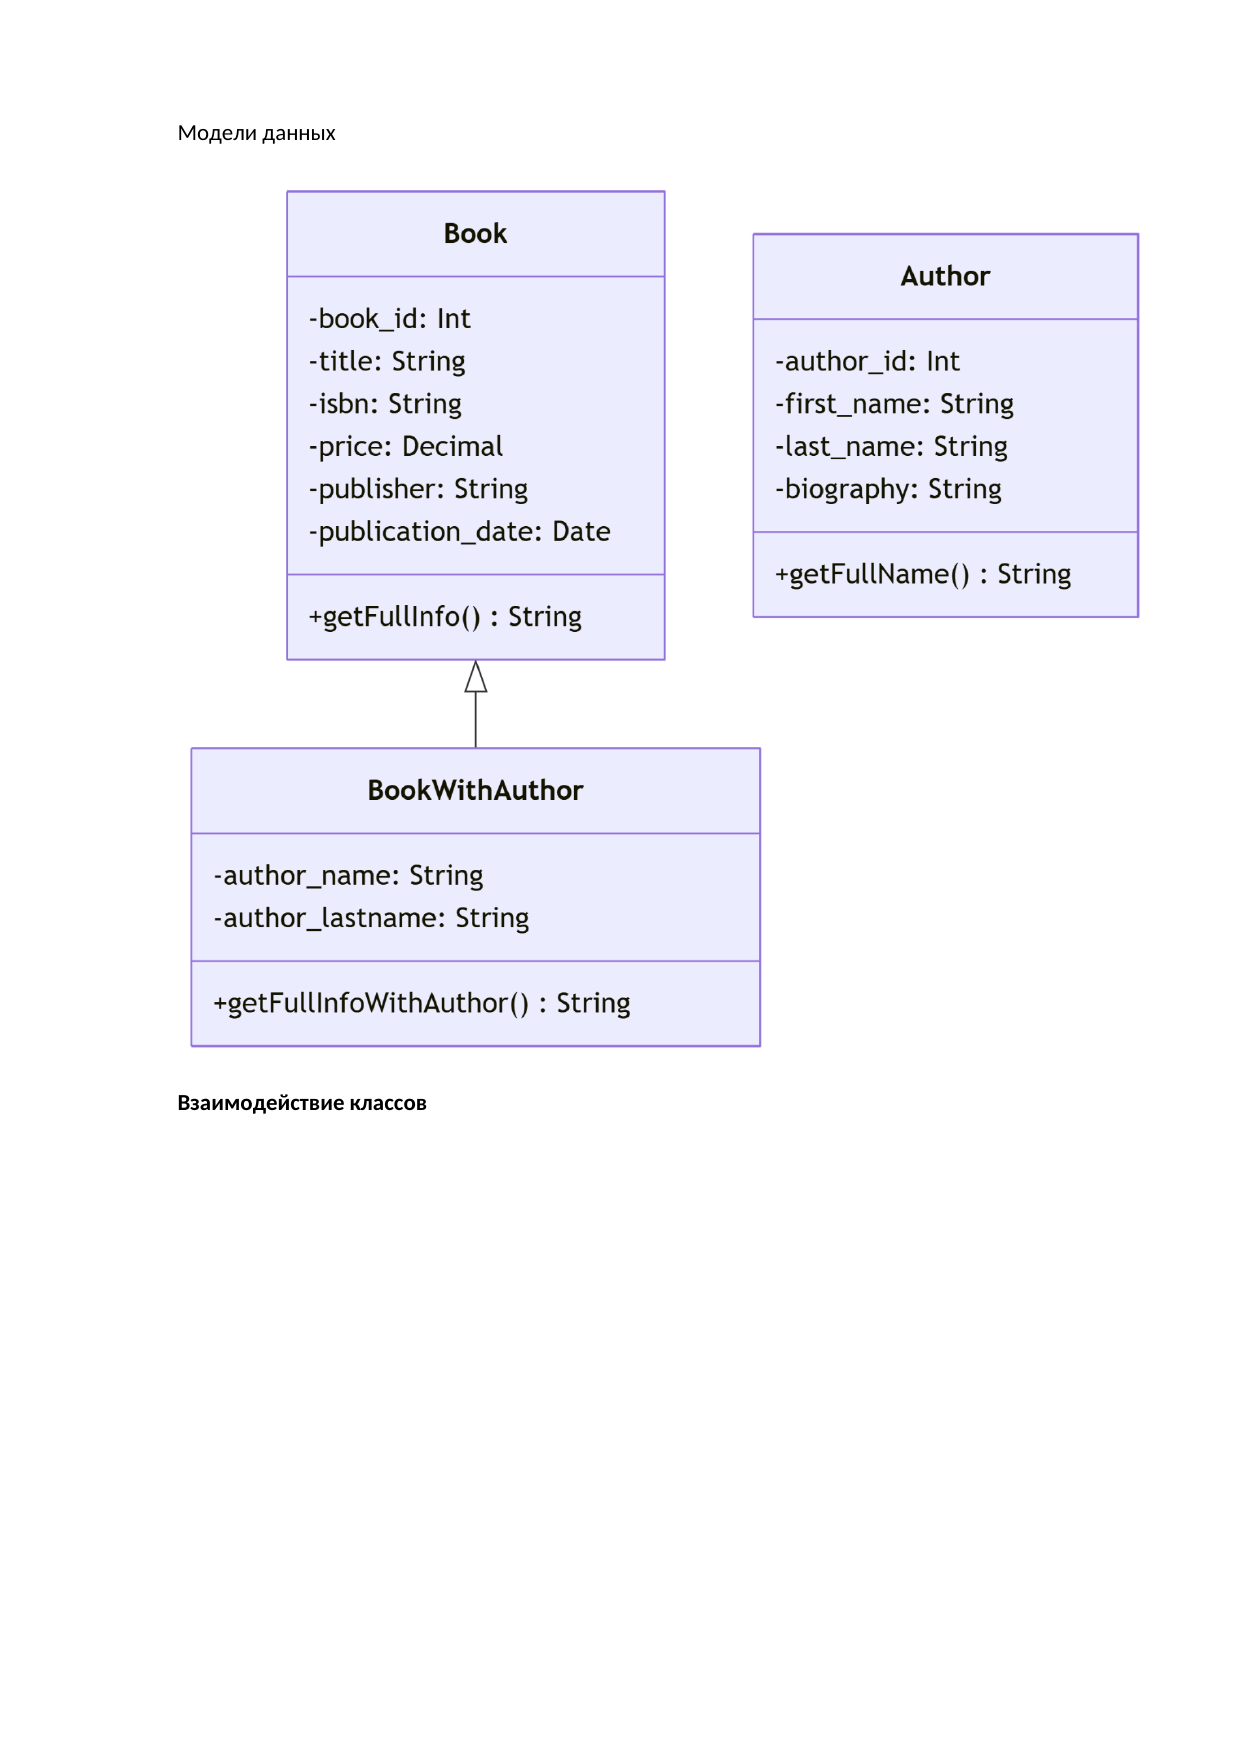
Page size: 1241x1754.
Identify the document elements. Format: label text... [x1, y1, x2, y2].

text Модели данных [177, 118, 1152, 146]
picture [177, 177, 1152, 1060]
text Взаимодействие классов [177, 1088, 1152, 1116]
